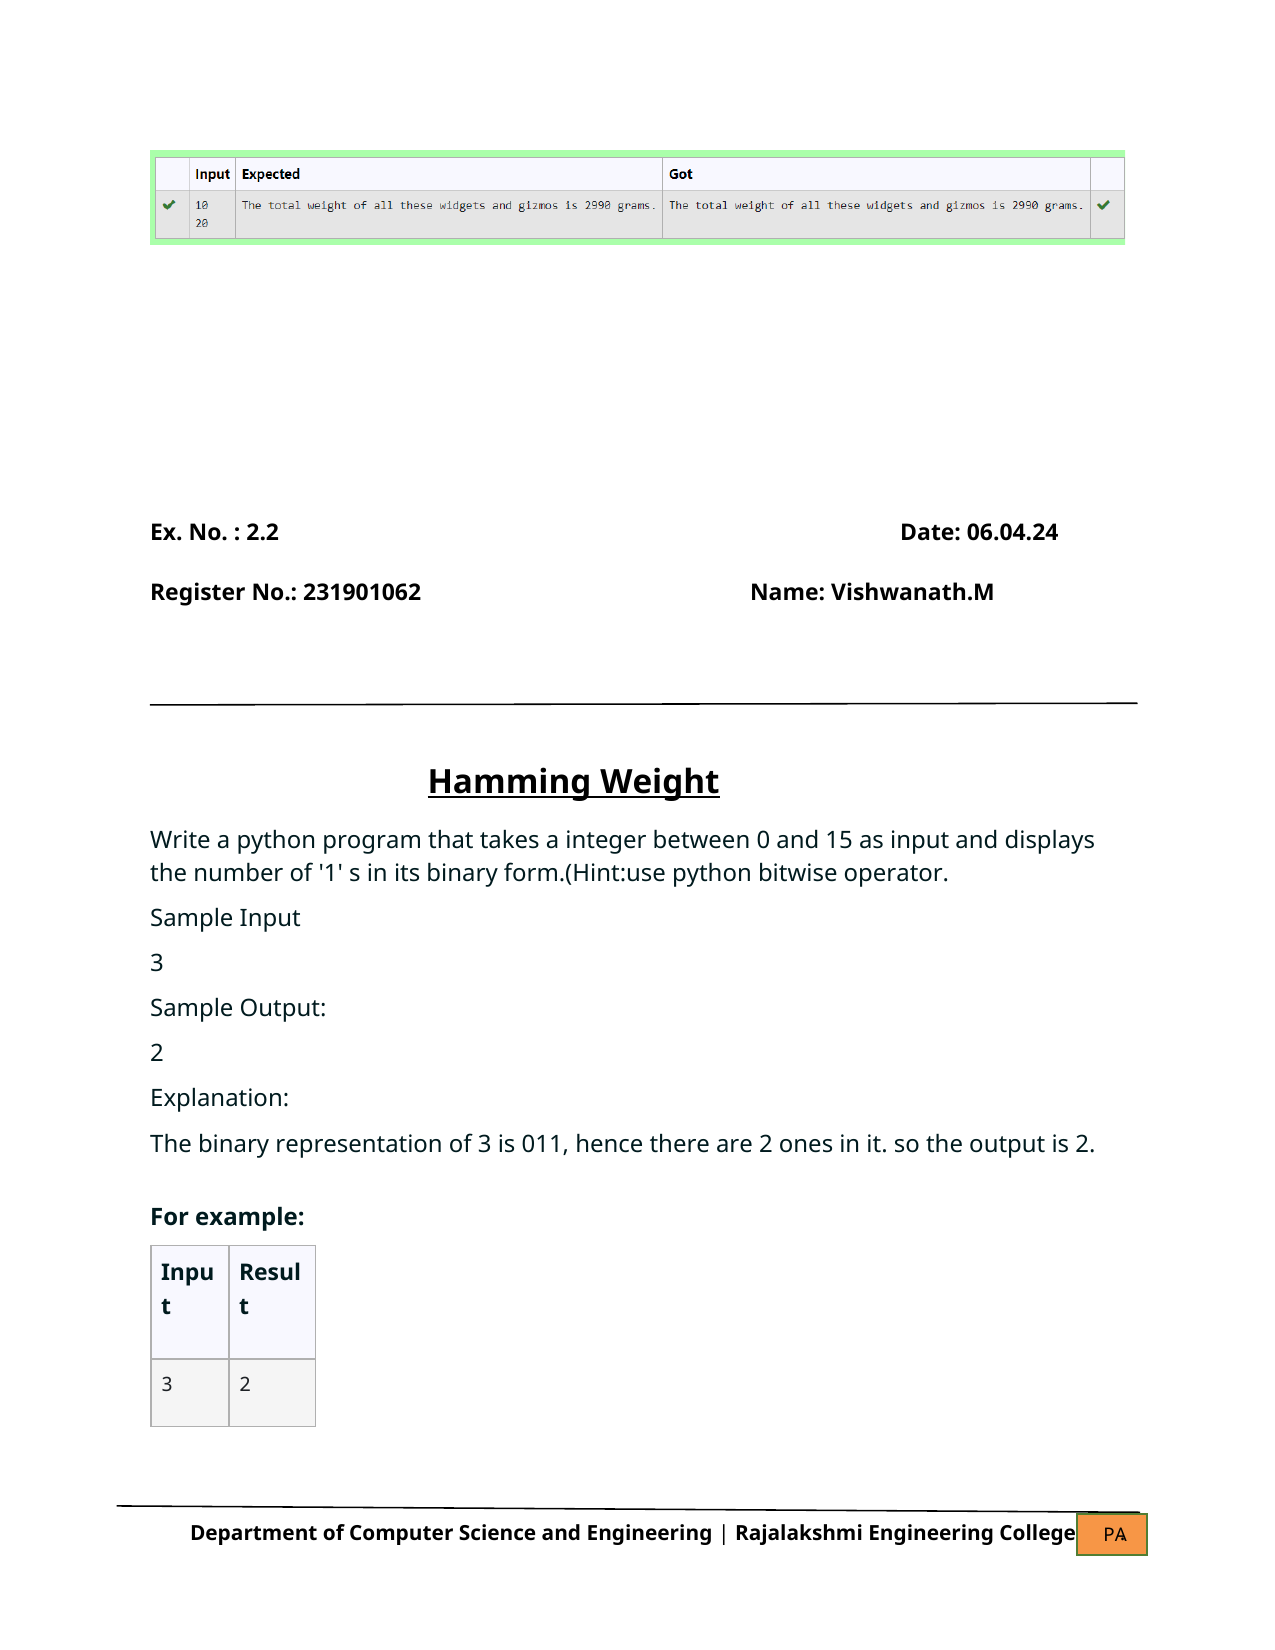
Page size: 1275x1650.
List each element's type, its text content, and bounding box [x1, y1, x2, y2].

text Explanation: [150, 1081, 1125, 1114]
text Sample Output: [150, 991, 1125, 1024]
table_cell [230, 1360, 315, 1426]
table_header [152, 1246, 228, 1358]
text 3 [150, 946, 1125, 978]
text Write a python program that takes a integer between 0 and 15 as input and displays the number of '1' s in its binary form.(Hint:use python bitwise operator. [150, 823, 1125, 888]
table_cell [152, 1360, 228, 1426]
text Register No.: 231901062 Name: Vishwanath.M [150, 576, 1125, 607]
picture [150, 150, 1125, 245]
text For example: [150, 1199, 1125, 1232]
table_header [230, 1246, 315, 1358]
text 2 [150, 1036, 1125, 1069]
text Ex. No. : 2.2 Date: 06.04.24 [150, 516, 1125, 547]
text Sample Input [150, 901, 1125, 933]
text Hamming Weight [150, 757, 1125, 803]
text The binary representation of 3 is 011, hence there are 2 ones in it. so the output is 2. [150, 1126, 1125, 1187]
